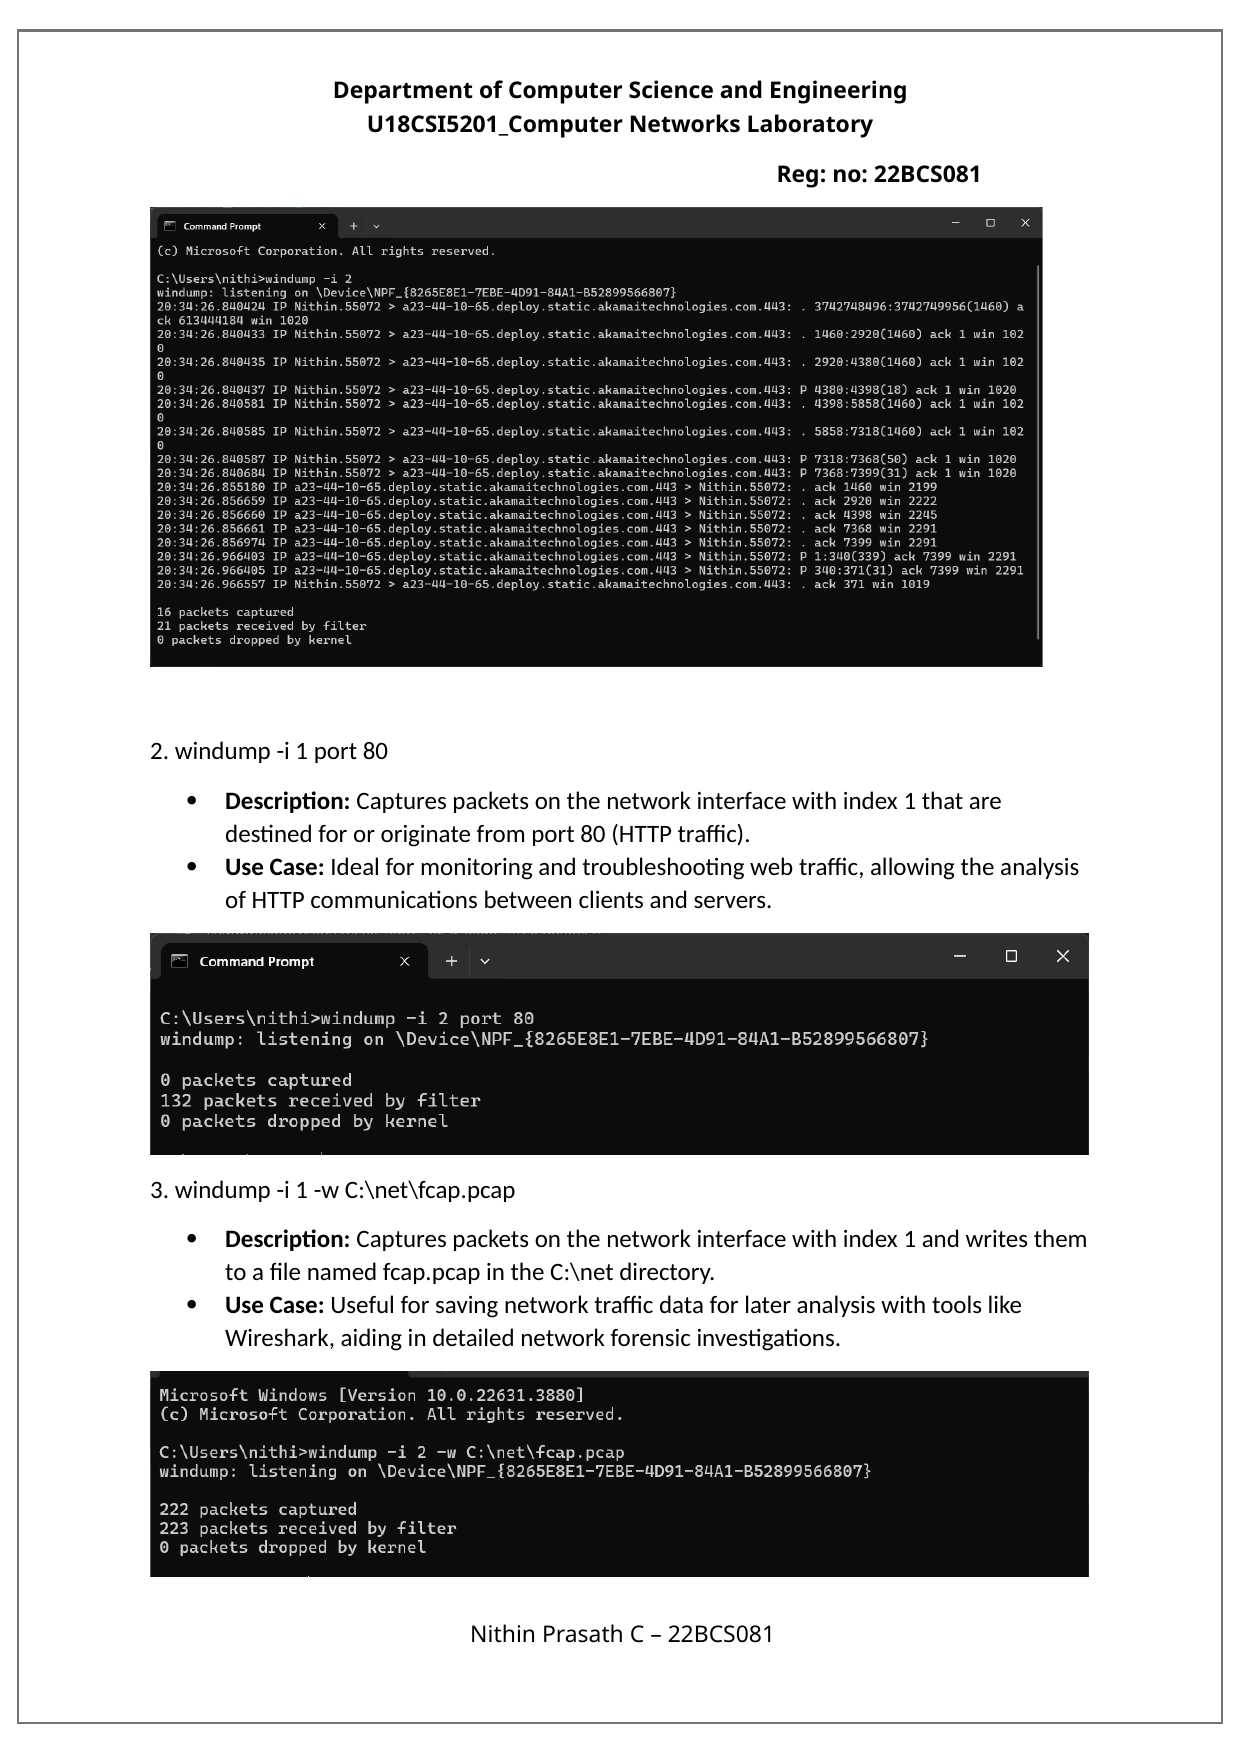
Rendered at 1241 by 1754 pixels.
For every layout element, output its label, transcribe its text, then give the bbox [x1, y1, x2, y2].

list Description: Captures packets on the network interface with index 1 and writes them to a file named fcap.pcap in the C:\net directory. [187, 1223, 1090, 1287]
picture [150, 1371, 1089, 1577]
list Description: Captures packets on the network interface with index 1 that are destined for or originate from port 80 (HTTP traffic). [187, 785, 1090, 848]
picture [150, 207, 1043, 667]
text 2. windump -i 1 port 80 [150, 735, 1090, 766]
picture [150, 933, 1089, 1155]
list Use Case: Useful for saving network traffic data for later analysis with tools like Wireshark, aiding in detailed network forensic investigations. [187, 1289, 1090, 1353]
list Use Case: Ideal for monitoring and troubleshooting web traffic, allowing the analysis of HTTP communications between clients and servers. [187, 851, 1090, 914]
text 3. windump -i 1 -w C:\net\fcap.pcap [150, 1174, 1090, 1204]
